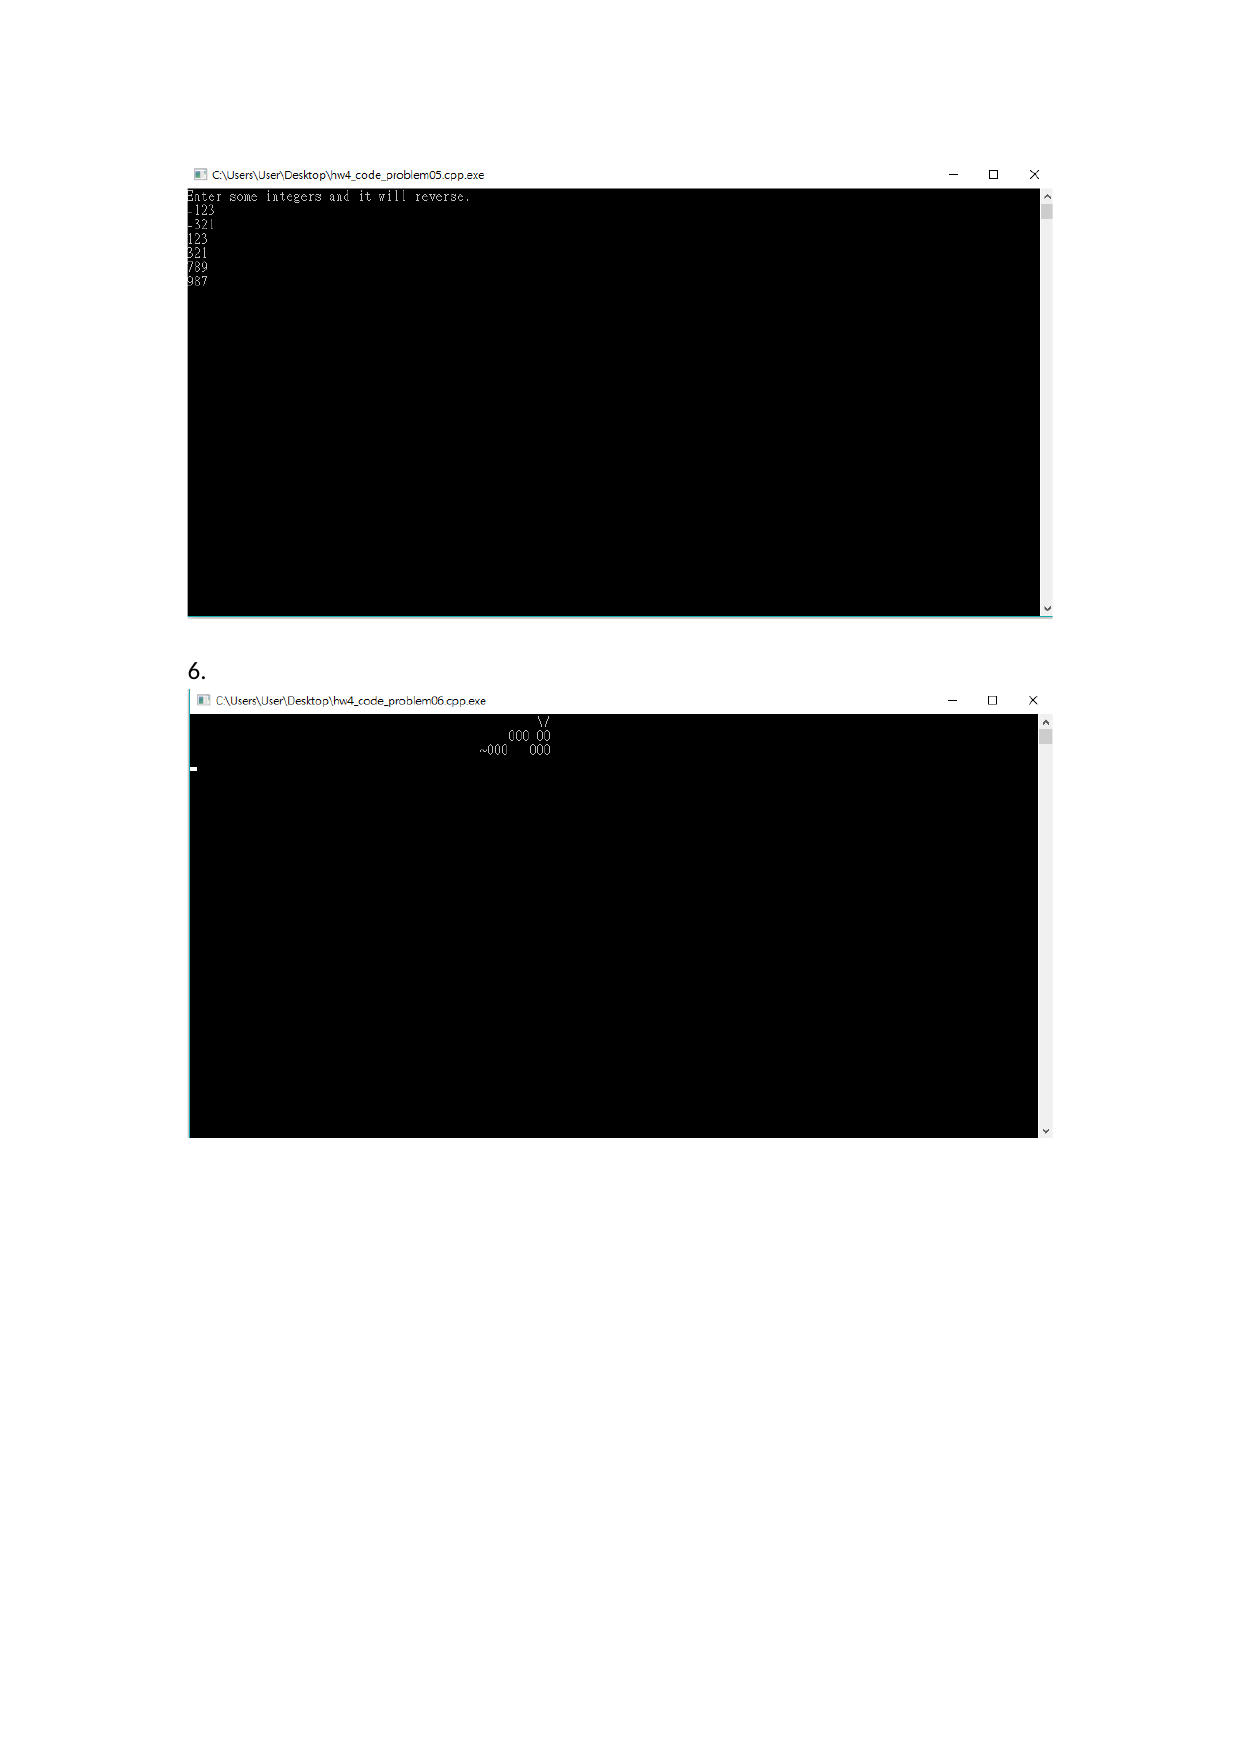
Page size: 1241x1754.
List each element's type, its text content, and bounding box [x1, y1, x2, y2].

text 6. [187, 652, 1053, 689]
